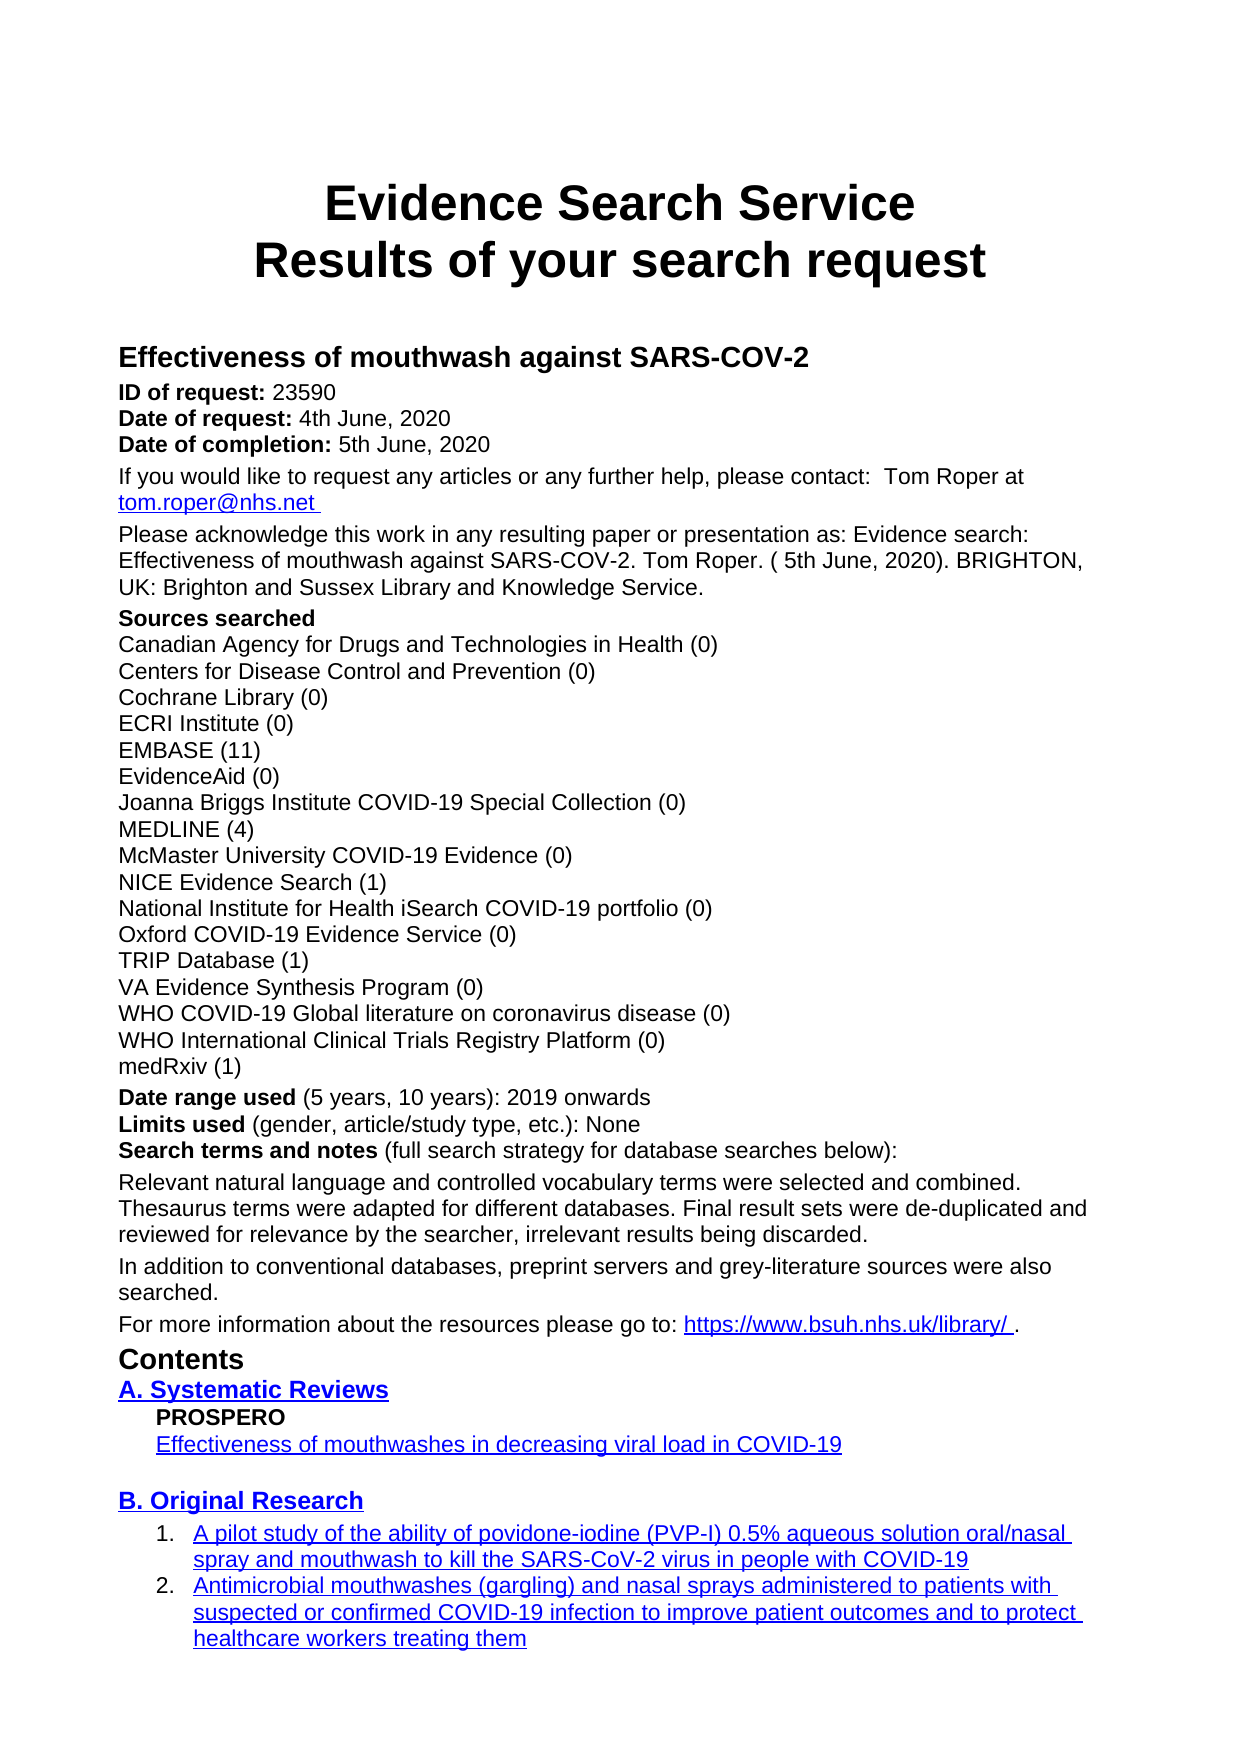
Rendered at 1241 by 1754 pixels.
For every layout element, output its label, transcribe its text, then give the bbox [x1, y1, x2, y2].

text In addition to conventional databases, preprint servers and grey-literature sources were also searched. [118, 1253, 1122, 1305]
text B. Original Research [118, 1486, 1122, 1514]
text PROSPERO [156, 1404, 1122, 1431]
text Relevant natural language and controlled vocabulary terms were selected and combined. Thesaurus terms were adapted for different databases. Final result sets were de-duplicated and reviewed for relevance by the searcher, irrelevant results being discarded. [118, 1168, 1122, 1248]
list Antimicrobial mouthwashes (gargling) and nasal sprays administered to patients with suspected or confirmed COVID-19 infection to improve patient outcomes and to protect healthcare workers treating them [156, 1572, 1122, 1651]
text Sources searched Canadian Agency for Drugs and Technologies in Health (0) Centers for Disease Control and Prevention (0) Cochrane Library (0) ECRI Institute (0) EMBASE (11) EvidenceAid (0) Joanna Briggs Institute COVID-19 Special Collection (0) MEDLINE (4) McMaster University COVID-19 Evidence (0) NICE Evidence Search (1) National Institute for Health iSearch COVID-19 portfolio (0) Oxford COVID-19 Evidence Service (0) TRIP Database (1) VA Evidence Synthesis Program (0) WHO COVID-19 Global literature on coronavirus disease (0) WHO International Clinical Trials Registry Platform (0) medRxiv (1) [118, 605, 1122, 1079]
text A. Systematic Reviews [118, 1376, 1122, 1404]
text Please acknowledge this work in any resulting paper or presentation as: Evidence search: Effectiveness of mouthwash against SARS-COV-2. Tom Roper. ( 5th June, 2020). BRIGHTON, UK: Brighton and Sussex Library and Knowledge Service. [118, 521, 1122, 600]
subtitle Contents [118, 1342, 1122, 1376]
list A pilot study of the ability of povidone-iodine (PVP-I) 0.5% aqueous solution oral/nasal spray and mouthwash to kill the SARS-CoV-2 virus in people with COVID-19 [156, 1519, 1122, 1572]
text Date range used (5 years, 10 years): 2019 onwards Limits used (gender, article/study type, etc.): None Search terms and notes (full search strategy for database searches below): [118, 1084, 1122, 1163]
text ID of request: 23590 Date of request: 4th June, 2020 Date of completion: 5th June, 2020 [118, 379, 1122, 458]
subtitle Evidence Search Service Results of your search request [118, 173, 1122, 288]
text Effectiveness of mouthwashes in decreasing viral load in COVID-19 [156, 1431, 1122, 1457]
text If you would like to request any articles or any further help, please contact: Tom Roper at tom.roper@nhs.net [118, 463, 1122, 516]
text For more information about the resources please go to: https://www.bsuh.nhs.uk/library/ . [118, 1311, 1122, 1337]
subtitle Effectiveness of mouthwash against SARS-COV-2 [118, 340, 1122, 374]
